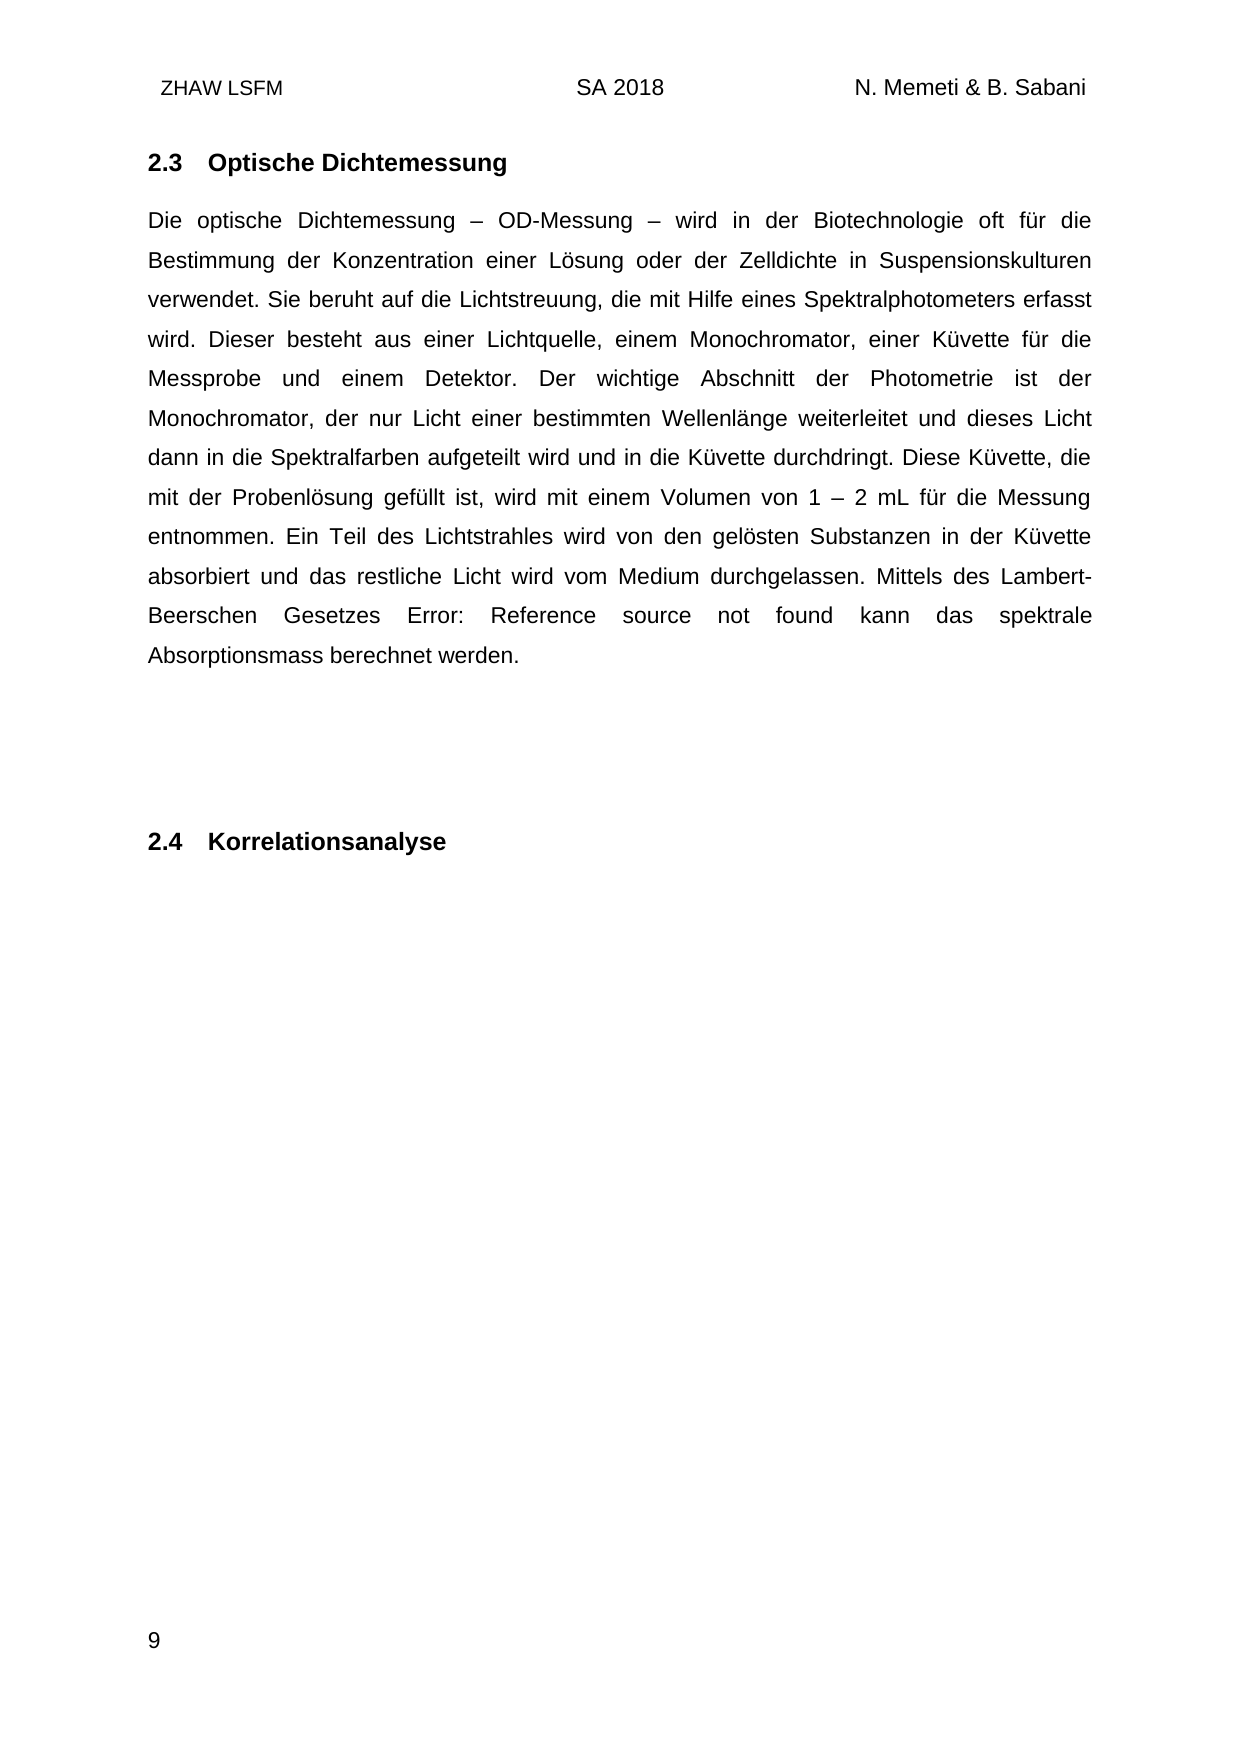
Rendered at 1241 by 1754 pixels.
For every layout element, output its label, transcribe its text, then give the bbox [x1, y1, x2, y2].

subtitle Korrelationsanalyse [148, 827, 1093, 856]
subtitle Optische Dichtemessung [148, 148, 1093, 176]
